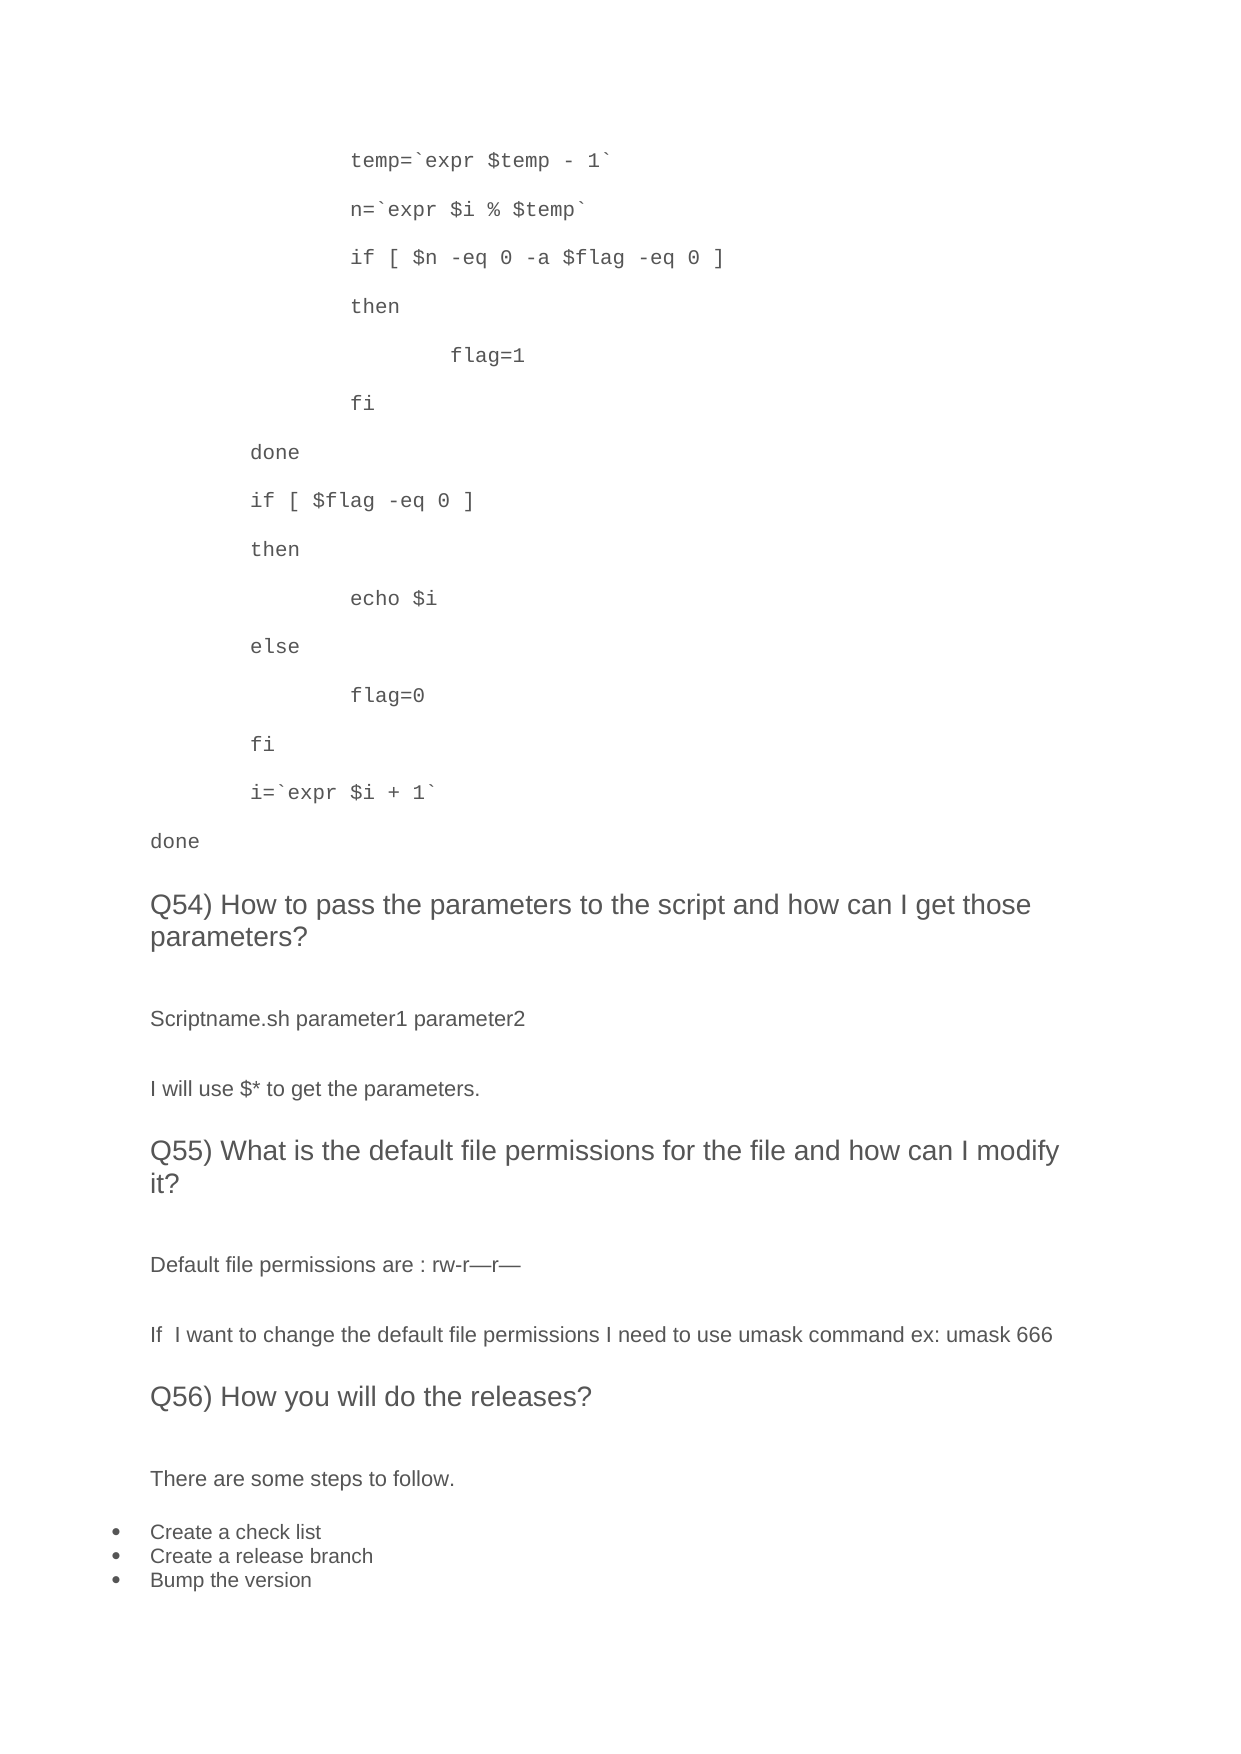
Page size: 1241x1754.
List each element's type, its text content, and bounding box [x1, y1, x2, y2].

text fi [150, 734, 1090, 757]
text if [ $flag -eq 0 ] [150, 491, 1090, 514]
text Q55) What is the default file permissions for the file and how can I modify it? [150, 1134, 1090, 1199]
list Create a check list [112, 1520, 1090, 1544]
text Q56) How you will do the releases? [150, 1380, 1090, 1413]
text then [150, 296, 1090, 319]
text Default file permissions are : rw-r—r— [150, 1232, 1090, 1277]
text else [150, 636, 1090, 660]
text done [150, 831, 1090, 855]
list Create a release branch [112, 1544, 1090, 1568]
text Q54) How to pass the parameters to the script and how can I get those parameters? [150, 888, 1090, 953]
text then [150, 539, 1090, 563]
text if [ $n -eq 0 -a $flag -eq 0 ] [150, 247, 1090, 271]
text i=`expr $i + 1` [150, 782, 1090, 806]
text There are some steps to follow. [150, 1446, 1090, 1491]
text Scriptname.sh parameter1 parameter2 [150, 986, 1090, 1031]
text fi [150, 393, 1090, 417]
text n=`expr $i % $temp` [150, 199, 1090, 222]
text I will use $* to get the parameters. [150, 1056, 1090, 1101]
list Bump the version [112, 1568, 1090, 1592]
text flag=0 [150, 685, 1090, 709]
text echo $i [150, 588, 1090, 611]
text flag=1 [150, 344, 1090, 368]
text done [150, 442, 1090, 466]
text If I want to change the default file permissions I need to use umask command ex: umask 666 [150, 1302, 1090, 1347]
text temp=`expr $temp - 1` [150, 150, 1090, 174]
